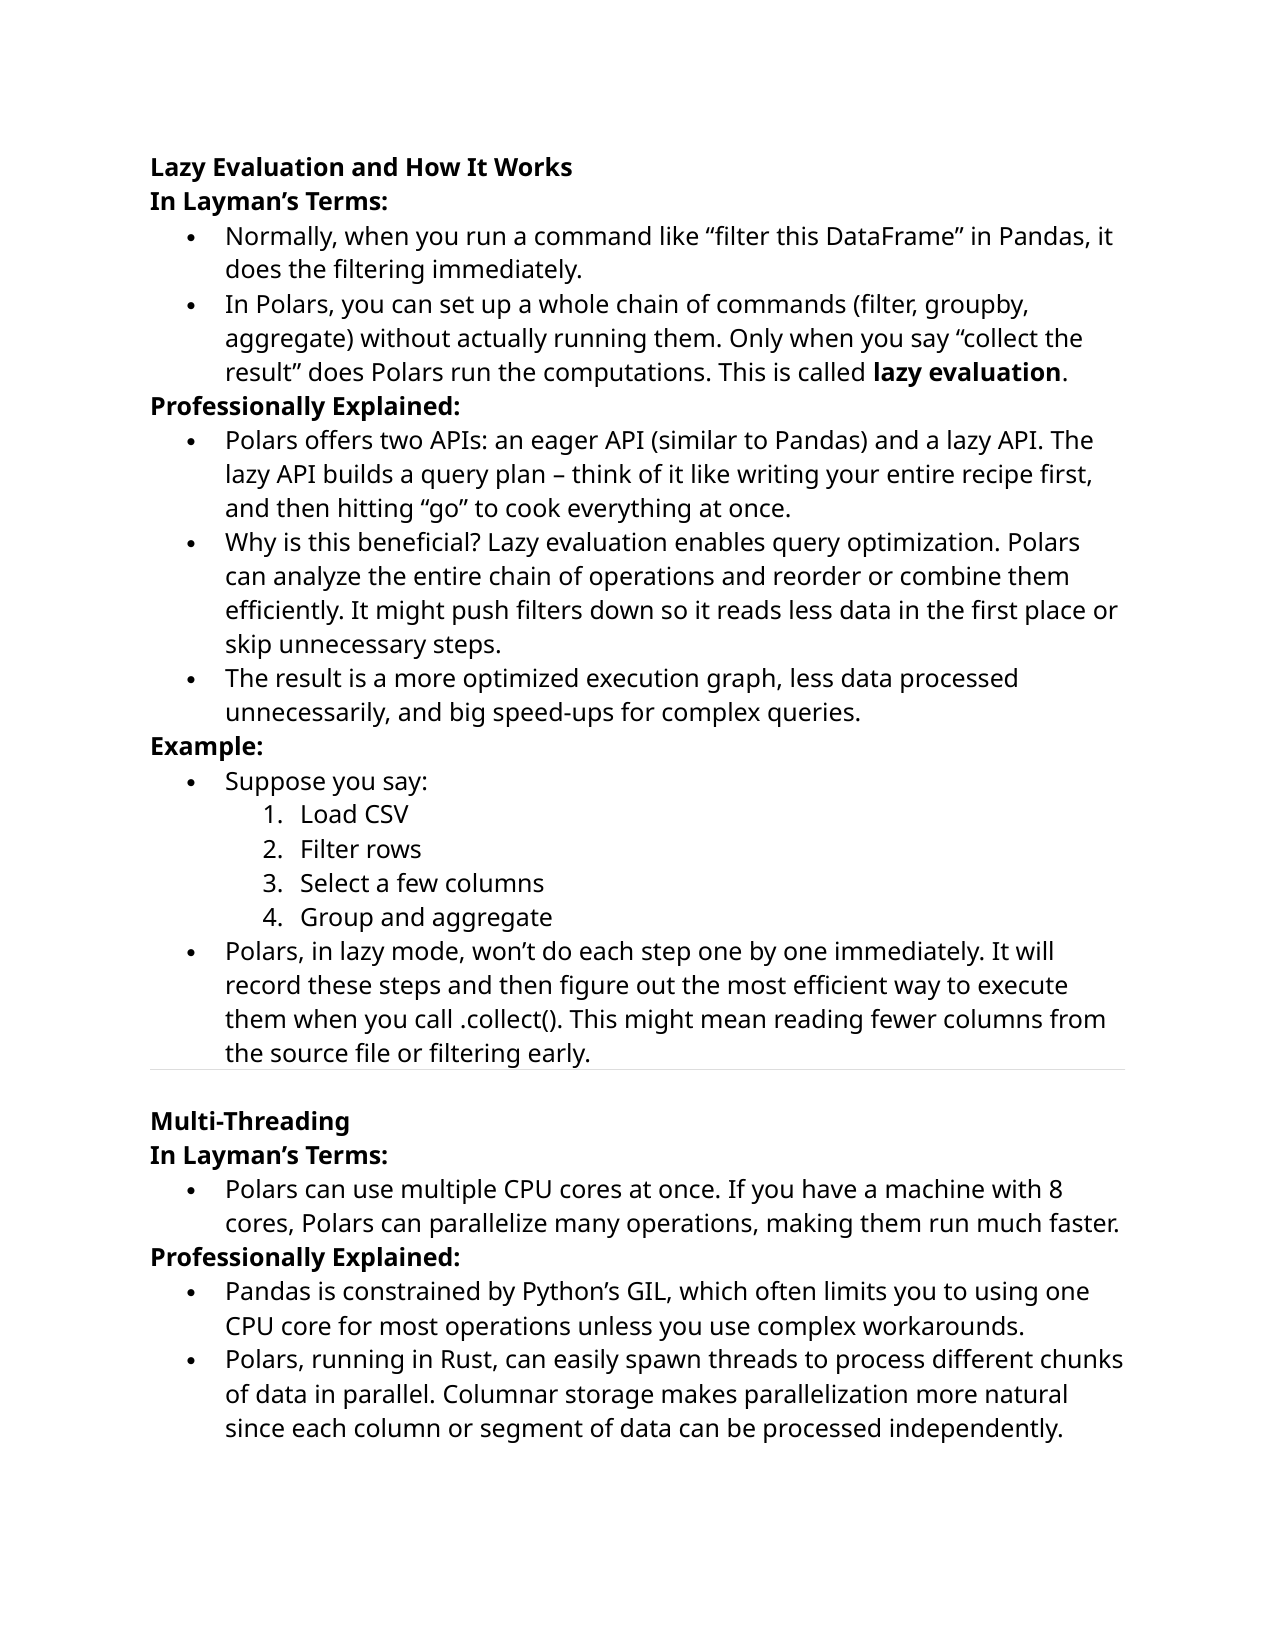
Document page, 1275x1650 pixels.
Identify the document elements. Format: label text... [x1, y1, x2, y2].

list Group and aggregate [262, 899, 1125, 933]
list The result is a more optimized execution graph, less data processed unnecessarily, and big speed-ups for complex queries. [187, 661, 1125, 729]
list Load CSV [262, 797, 1125, 831]
text In Layman’s Terms: [150, 184, 1125, 218]
list Polars offers two APIs: an eager API (similar to Pandas) and a lazy API. The lazy API builds a query plan – think of it like writing your entire recipe first, and then hitting “go” to cook everything at once. [187, 422, 1125, 525]
list Select a few columns [262, 865, 1125, 899]
list Polars can use multiple CPU cores at once. If you have a machine with 8 cores, Polars can parallelize many operations, making them run much faster. [187, 1172, 1125, 1240]
list Why is this beneficial? Lazy evaluation enables query optimization. Polars can analyze the entire chain of operations and reorder or combine them efficiently. It might push filters down so it reads less data in the first place or skip unnecessary steps. [187, 525, 1125, 661]
text Example: [150, 729, 1125, 763]
text In Layman’s Terms: [150, 1138, 1125, 1172]
text Professionally Explained: [150, 388, 1125, 422]
text Professionally Explained: [150, 1240, 1125, 1274]
text Multi-Threading [150, 1104, 1125, 1138]
text Lazy Evaluation and How It Works [150, 150, 1125, 184]
list Polars, in lazy mode, won’t do each step one by one immediately. It will record these steps and then figure out the most efficient way to execute them when you call .collect(). This might mean reading fewer columns from the source file or filtering early. [187, 933, 1125, 1069]
list Normally, when you run a command like “filter this DataFrame” in Pandas, it does the filtering immediately. [187, 218, 1125, 286]
list Polars, running in Rust, can easily spawn threads to process different chunks of data in parallel. Columnar storage makes parallelization more natural since each column or segment of data can be processed independently. [187, 1342, 1125, 1444]
list Suppose you say: [187, 763, 1125, 797]
list Pandas is constrained by Python’s GIL, which often limits you to using one CPU core for most operations unless you use complex workarounds. [187, 1274, 1125, 1342]
list Filter rows [262, 831, 1125, 865]
list In Polars, you can set up a whole chain of commands (filter, groupby, aggregate) without actually running them. Only when you say “collect the result” does Polars run the computations. This is called lazy evaluation. [187, 286, 1125, 388]
